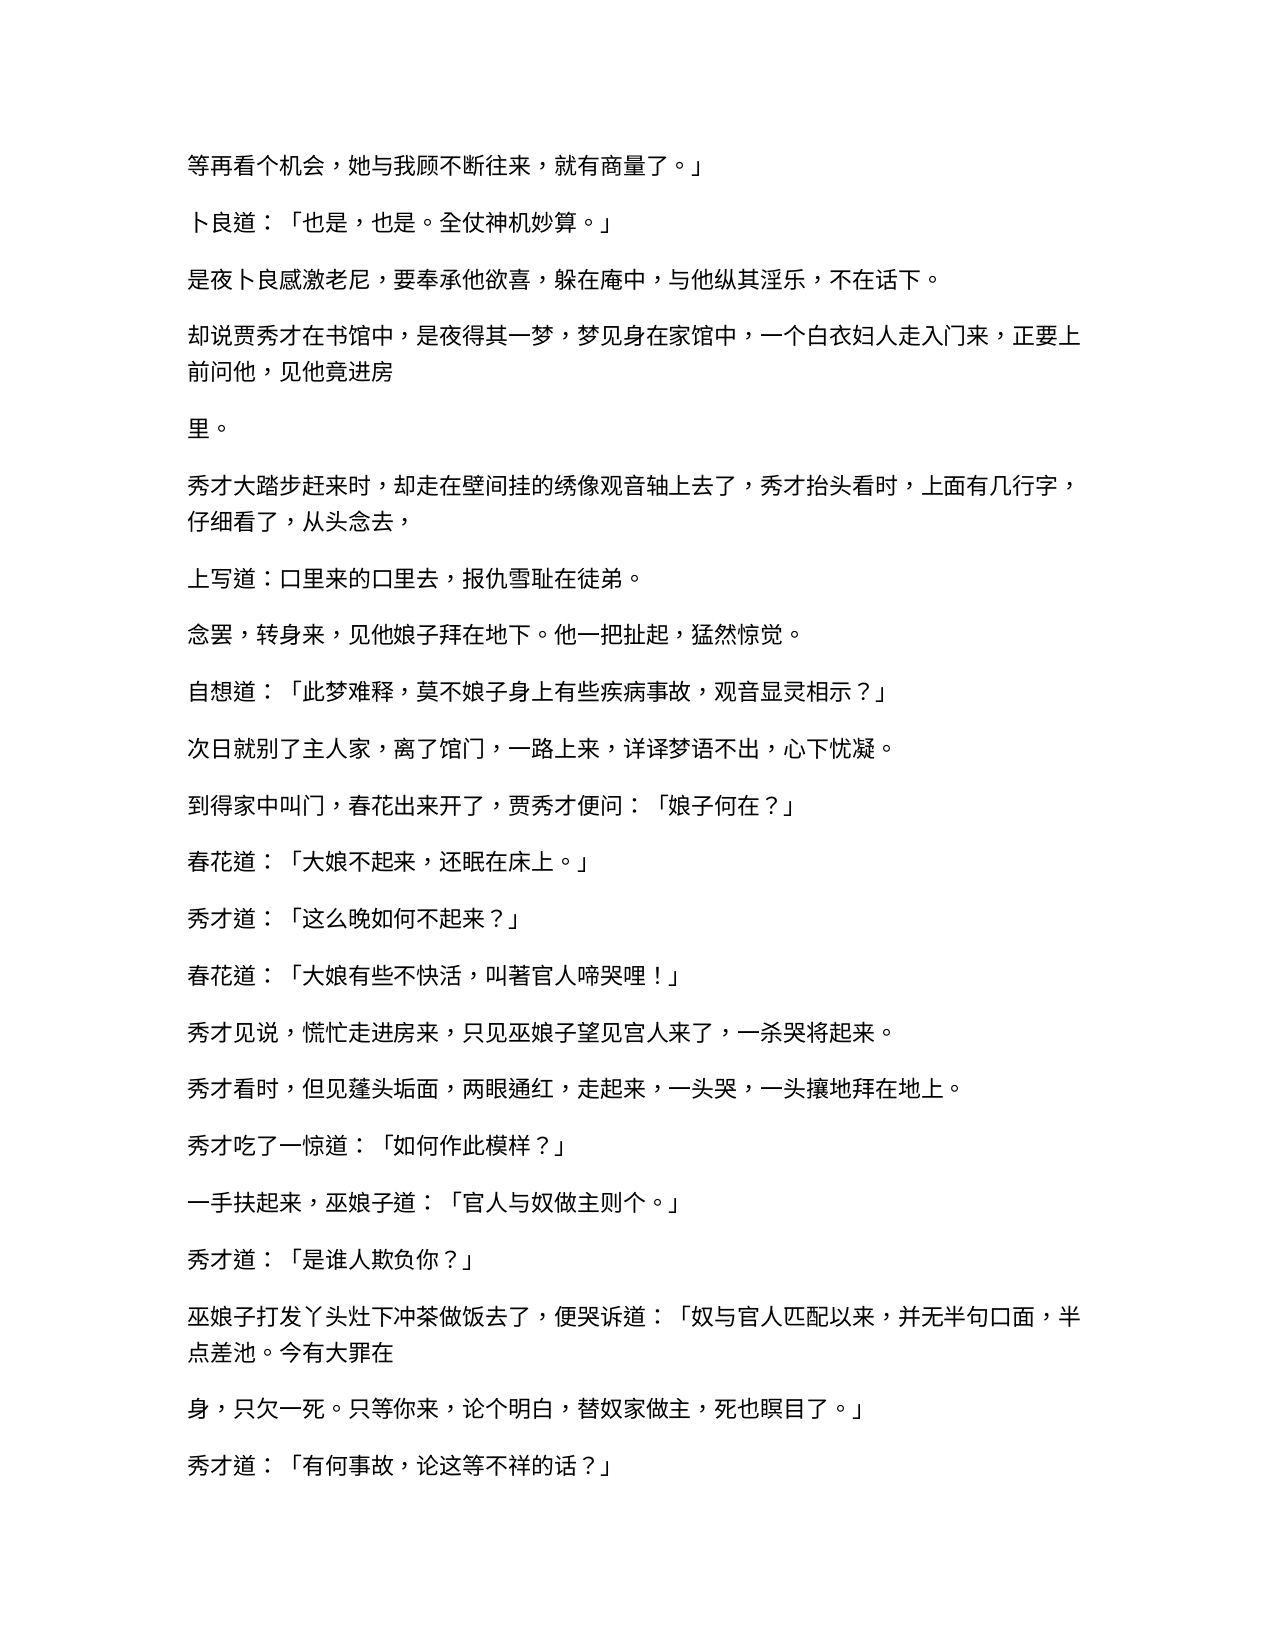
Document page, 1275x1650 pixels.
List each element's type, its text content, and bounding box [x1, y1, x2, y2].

text 次日就别了主人家，离了馆门，一路上来，详译梦语不出，心下忧凝。 [187, 733, 1087, 764]
text 上写道：口里来的口里去，报仇雪耻在徒弟。 [187, 562, 1087, 594]
text 秀才看时，但见蓬头垢面，两眼通红，走起来，一头哭，一头攘地拜在地上。 [187, 1073, 1087, 1105]
text 秀才道：「这么晚如何不起来？」 [187, 903, 1087, 934]
text 里。 [187, 413, 1087, 444]
text 秀才见说，慌忙走进房来，只见巫娘子望见宫人来了，一杀哭将起来。 [187, 1017, 1087, 1048]
text 秀才道：「有何事故，论这等不祥的话？」 [187, 1450, 1087, 1481]
text 念罢，转身来，见他娘子拜在地下。他一把扯起，猛然惊觉。 [187, 619, 1087, 651]
text 巫娘子打发丫头灶下冲茶做饭去了，便哭诉道：「奴与官人匹配以来，并无半句口面，半点差池。今有大罪在 [187, 1301, 1087, 1368]
text 春花道：「大娘有些不快活，叫著官人啼哭哩！」 [187, 960, 1087, 991]
text 是夜卜良感激老尼，要奉承他欲喜，躲在庵中，与他纵其淫乐，不在话下。 [187, 263, 1087, 295]
text 秀才道：「是谁人欺负你？」 [187, 1244, 1087, 1275]
text 却说贾秀才在书馆中，是夜得其一梦，梦见身在家馆中，一个白衣妇人走入门来，正要上前问他，见他竟进房 [187, 320, 1087, 387]
text 秀才大踏步赶来时，却走在壁间挂的绣像观音轴上去了，秀才抬头看时，上面有几行字，仔细看了，从头念去， [187, 470, 1087, 537]
text 一手扶起来，巫娘子道：「官人与奴做主则个。」 [187, 1187, 1087, 1218]
text 等再看个机会，她与我顾不断往来，就有商量了。」 [187, 150, 1087, 181]
text 卜良道：「也是，也是。全仗神机妙算。」 [187, 207, 1087, 238]
text 身，只欠一死。只等你来，论个明白，替奴家做主，死也瞑目了。」 [187, 1393, 1087, 1424]
text 自想道：「此梦难释，莫不娘子身上有些疾病事故，观音显灵相示？」 [187, 676, 1087, 707]
text 到得家中叫门，春花出来开了，贾秀才便问：「娘子何在？」 [187, 789, 1087, 821]
text 秀才吃了一惊道：「如何作此模样？」 [187, 1130, 1087, 1161]
text 春花道：「大娘不起来，还眠在床上。」 [187, 846, 1087, 878]
